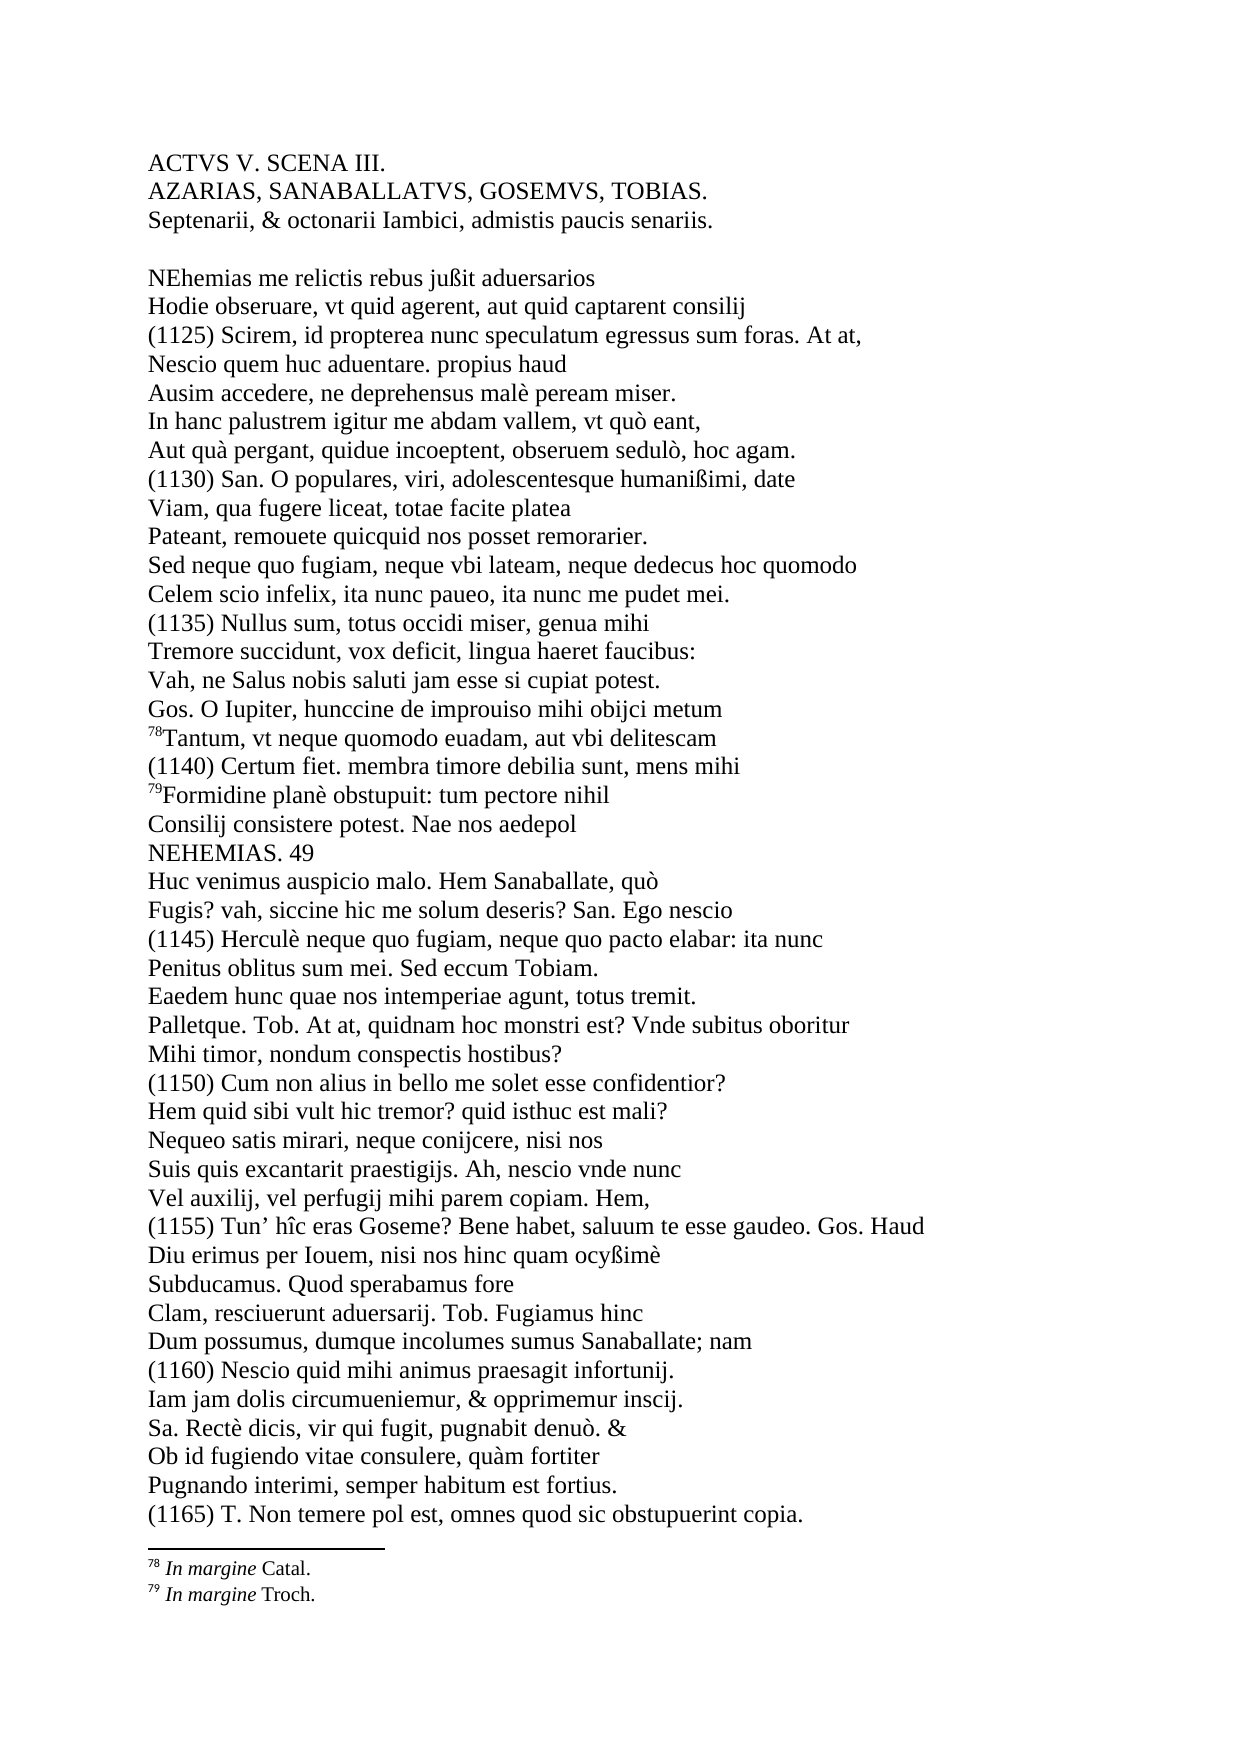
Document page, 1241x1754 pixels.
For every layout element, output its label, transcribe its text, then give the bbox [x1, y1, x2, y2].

text Nescio quem huc aduentare. propius haud [148, 349, 1093, 378]
text Aut quà pergant, quidue incoeptent, obseruem sedulò, hoc agam. [148, 435, 1093, 464]
text Ob id fugiendo vitae consulere, quàm fortiter [148, 1441, 1093, 1470]
text Clam, resciuerunt aduersarij. Tob. Fugiamus hinc [148, 1298, 1093, 1326]
text Tremore succidunt, vox deficit, lingua haeret faucibus: [148, 636, 1093, 665]
text (1125) Scirem, id propterea nunc speculatum egressus sum foras. At at, [148, 320, 1093, 349]
text Hodie obseruare, vt quid agerent, aut quid captarent consilij [148, 291, 1093, 320]
text Gos. O Iupiter, hunccine de improuiso mihi obijci metum [148, 694, 1093, 723]
text NEHEMIAS. 49 [148, 838, 1093, 866]
text Huc venimus auspicio malo. Hem Sanaballate, quò [148, 866, 1093, 895]
text Tantum, vt neque quomodo euadam, aut vbi delitescam [148, 723, 1093, 751]
text Diu erimus per Iouem, nisi nos hinc quam ocyßimè [148, 1240, 1093, 1269]
text (1140) Certum fiet. membra timore debilia sunt, mens mihi [148, 751, 1093, 780]
text (1150) Cum non alius in bello me solet esse confidentior? [148, 1068, 1093, 1096]
text Palletque. Tob. At at, quidnam hoc monstri est? Vnde subitus oboritur [148, 1010, 1093, 1039]
text Penitus oblitus sum mei. Sed eccum Tobiam. [148, 953, 1093, 981]
text Pateant, remouete quicquid nos posset remorarier. [148, 521, 1093, 550]
text Consilij consistere potest. Nae nos aedepol [148, 809, 1093, 838]
text Eaedem hunc quae nos intemperiae agunt, totus tremit. [148, 981, 1093, 1010]
text Mihi timor, nondum conspectis hostibus? [148, 1039, 1093, 1068]
text ACTVS V. SCENA III. [148, 148, 1093, 176]
text Subducamus. Quod sperabamus fore [148, 1269, 1093, 1298]
text Septenarii, & octonarii Iambici, admistis paucis senariis. [148, 205, 1093, 234]
text NEhemias me relictis rebus jußit aduersarios [148, 263, 1093, 291]
text Pugnando interimi, semper habitum est fortius. [148, 1470, 1093, 1499]
text Dum possumus, dumque incolumes sumus Sanaballate; nam [148, 1326, 1093, 1355]
text Vah, ne Salus nobis saluti jam esse si cupiat potest. [148, 665, 1093, 694]
text Formidine planè obstupuit: tum pectore nihil [148, 780, 1093, 809]
text Celem scio infelix, ita nunc paueo, ita nunc me pudet mei. [148, 579, 1093, 608]
text Sa. Rectè dicis, vir qui fugit, pugnabit denuò. & [148, 1413, 1093, 1441]
text Fugis? vah, siccine hic me solum deseris? San. Ego nescio [148, 895, 1093, 924]
text Suis quis excantarit praestigijs. Ah, nescio vnde nunc [148, 1154, 1093, 1183]
text (1135) Nullus sum, totus occidi miser, genua mihi [148, 608, 1093, 636]
text (1130) San. O populares, viri, adolescentesque humanißimi, date [148, 464, 1093, 493]
text (1160) Nescio quid mihi animus praesagit infortunij. [148, 1355, 1093, 1384]
text Iam jam dolis circumueniemur, & opprimemur inscij. [148, 1384, 1093, 1413]
text (1155) Tun’ hîc eras Goseme? Bene habet, saluum te esse gaudeo. Gos. Haud [148, 1211, 1093, 1240]
text Nequeo satis mirari, neque conijcere, nisi nos [148, 1125, 1093, 1154]
text AZARIAS, SANABALLATVS, GOSEMVS, TOBIAS. [148, 176, 1093, 205]
text Ausim accedere, ne deprehensus malè peream miser. [148, 378, 1093, 406]
text Hem quid sibi vult hic tremor? quid isthuc est mali? [148, 1096, 1093, 1125]
text (1145) Herculè neque quo fugiam, neque quo pacto elabar: ita nunc [148, 924, 1093, 953]
text Vel auxilij, vel perfugij mihi parem copiam. Hem, [148, 1183, 1093, 1211]
text (1165) T. Non temere pol est, omnes quod sic obstupuerint copia. [148, 1499, 1093, 1528]
text Sed neque quo fugiam, neque vbi lateam, neque dedecus hoc quomodo [148, 550, 1093, 579]
text Viam, qua fugere liceat, totae facite platea [148, 493, 1093, 521]
text In hanc palustrem igitur me abdam vallem, vt quò eant, [148, 406, 1093, 435]
